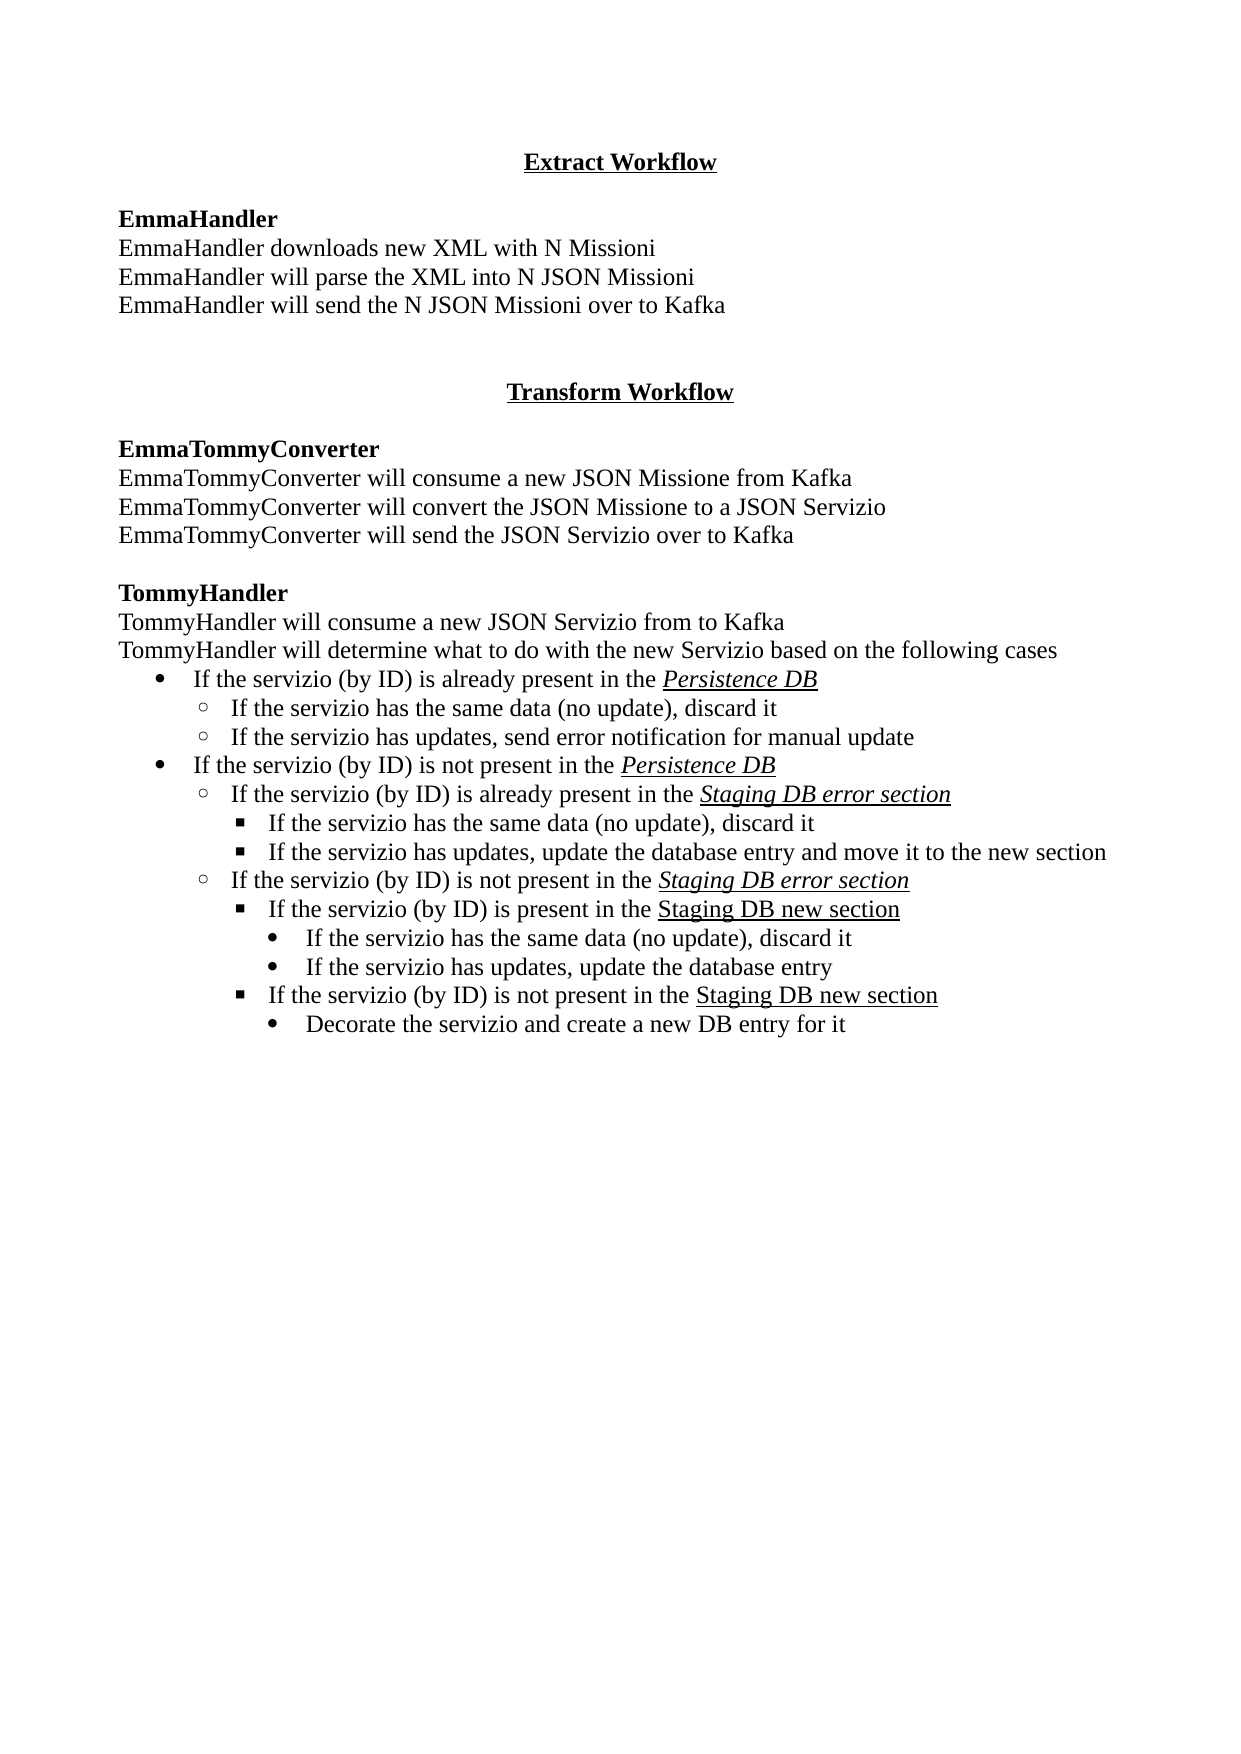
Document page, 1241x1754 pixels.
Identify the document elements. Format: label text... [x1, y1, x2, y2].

text EmmaHandler [118, 204, 1122, 233]
list If the servizio (by ID) is not present in the Staging DB error section [193, 866, 1122, 894]
list Decorate the servizio and create a new DB entry for it [268, 1009, 1122, 1038]
list If the servizio has the same data (no update), discard it [268, 923, 1122, 952]
text EmmaTommyConverter [118, 434, 1122, 463]
text Extract Workflow [118, 147, 1122, 176]
text EmmaHandler will parse the XML into N JSON Missioni [118, 262, 1122, 291]
list If the servizio (by ID) is already present in the Staging DB error section [193, 779, 1122, 808]
list If the servizio has updates, send error notification for manual update [193, 722, 1122, 751]
text EmmaTommyConverter will consume a new JSON Missione from Kafka [118, 463, 1122, 492]
text TommyHandler will determine what to do with the new Servizio based on the following cases [118, 636, 1122, 664]
list If the servizio (by ID) is not present in the Persistence DB [156, 751, 1122, 779]
list If the servizio has the same data (no update), discard it [231, 808, 1122, 837]
list If the servizio (by ID) is not present in the Staging DB new section [231, 981, 1122, 1009]
text Transform Workflow [118, 377, 1122, 406]
text EmmaTommyConverter will send the JSON Servizio over to Kafka [118, 521, 1122, 549]
list If the servizio has the same data (no update), discard it [193, 693, 1122, 722]
text TommyHandler [118, 578, 1122, 607]
text EmmaHandler downloads new XML with N Missioni [118, 233, 1122, 262]
text TommyHandler will consume a new JSON Servizio from to Kafka [118, 607, 1122, 636]
list If the servizio has updates, update the database entry and move it to the new section [231, 837, 1122, 866]
list If the servizio has updates, update the database entry [268, 952, 1122, 981]
text EmmaHandler will send the N JSON Missioni over to Kafka [118, 291, 1122, 319]
text EmmaTommyConverter will convert the JSON Missione to a JSON Servizio [118, 492, 1122, 521]
list If the servizio (by ID) is present in the Staging DB new section [231, 894, 1122, 923]
list If the servizio (by ID) is already present in the Persistence DB [156, 664, 1122, 693]
